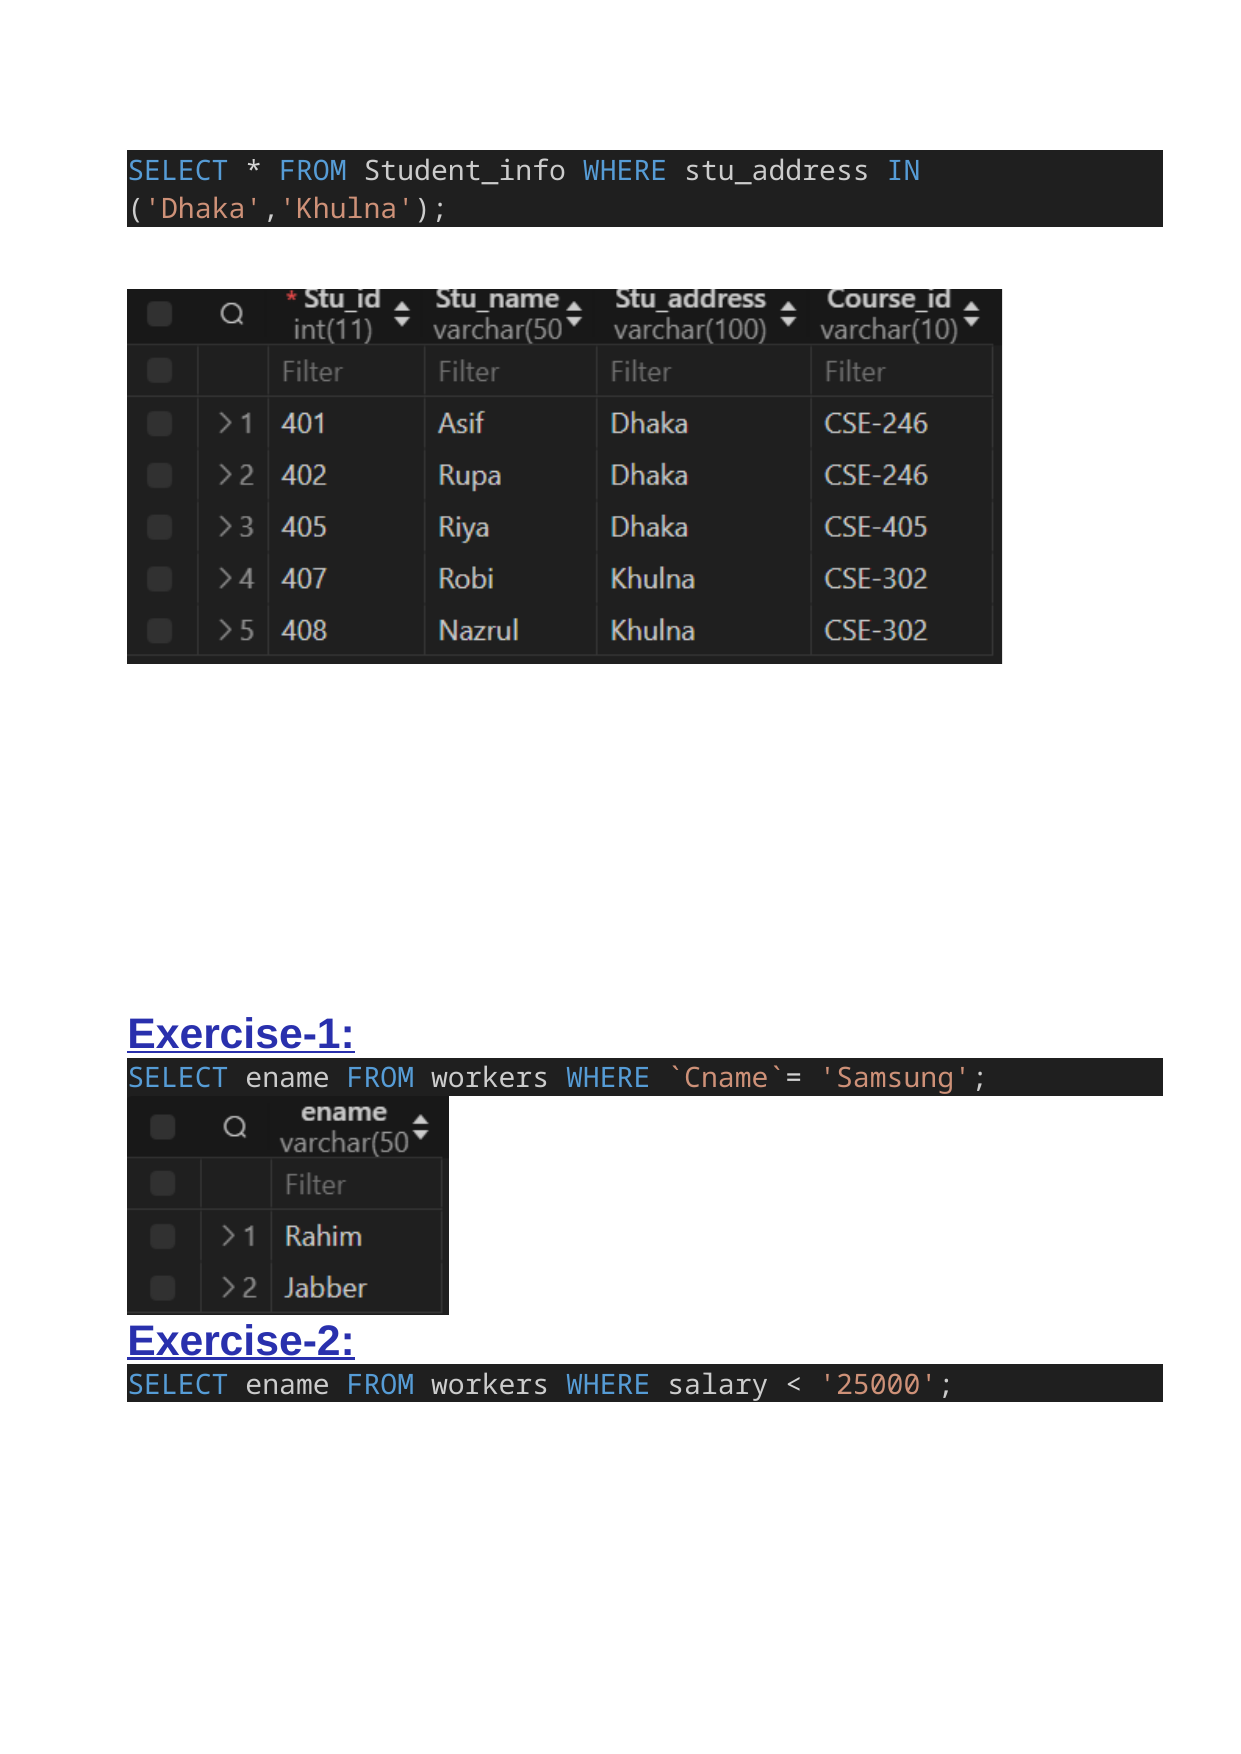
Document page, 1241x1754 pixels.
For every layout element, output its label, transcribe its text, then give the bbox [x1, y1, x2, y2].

text Exercise-1: [127, 1009, 1163, 1058]
text SELECT * FROM Student_info WHERE stu_address IN ('Dhaka','Khulna'); [127, 150, 1163, 227]
text Exercise-2: [127, 1315, 1163, 1364]
text SELECT ename FROM workers WHERE `Cname`= 'Samsung'; [127, 1058, 1163, 1096]
picture [127, 289, 1003, 664]
picture [127, 1096, 449, 1315]
text SELECT ename FROM workers WHERE salary < '25000'; [127, 1364, 1163, 1402]
